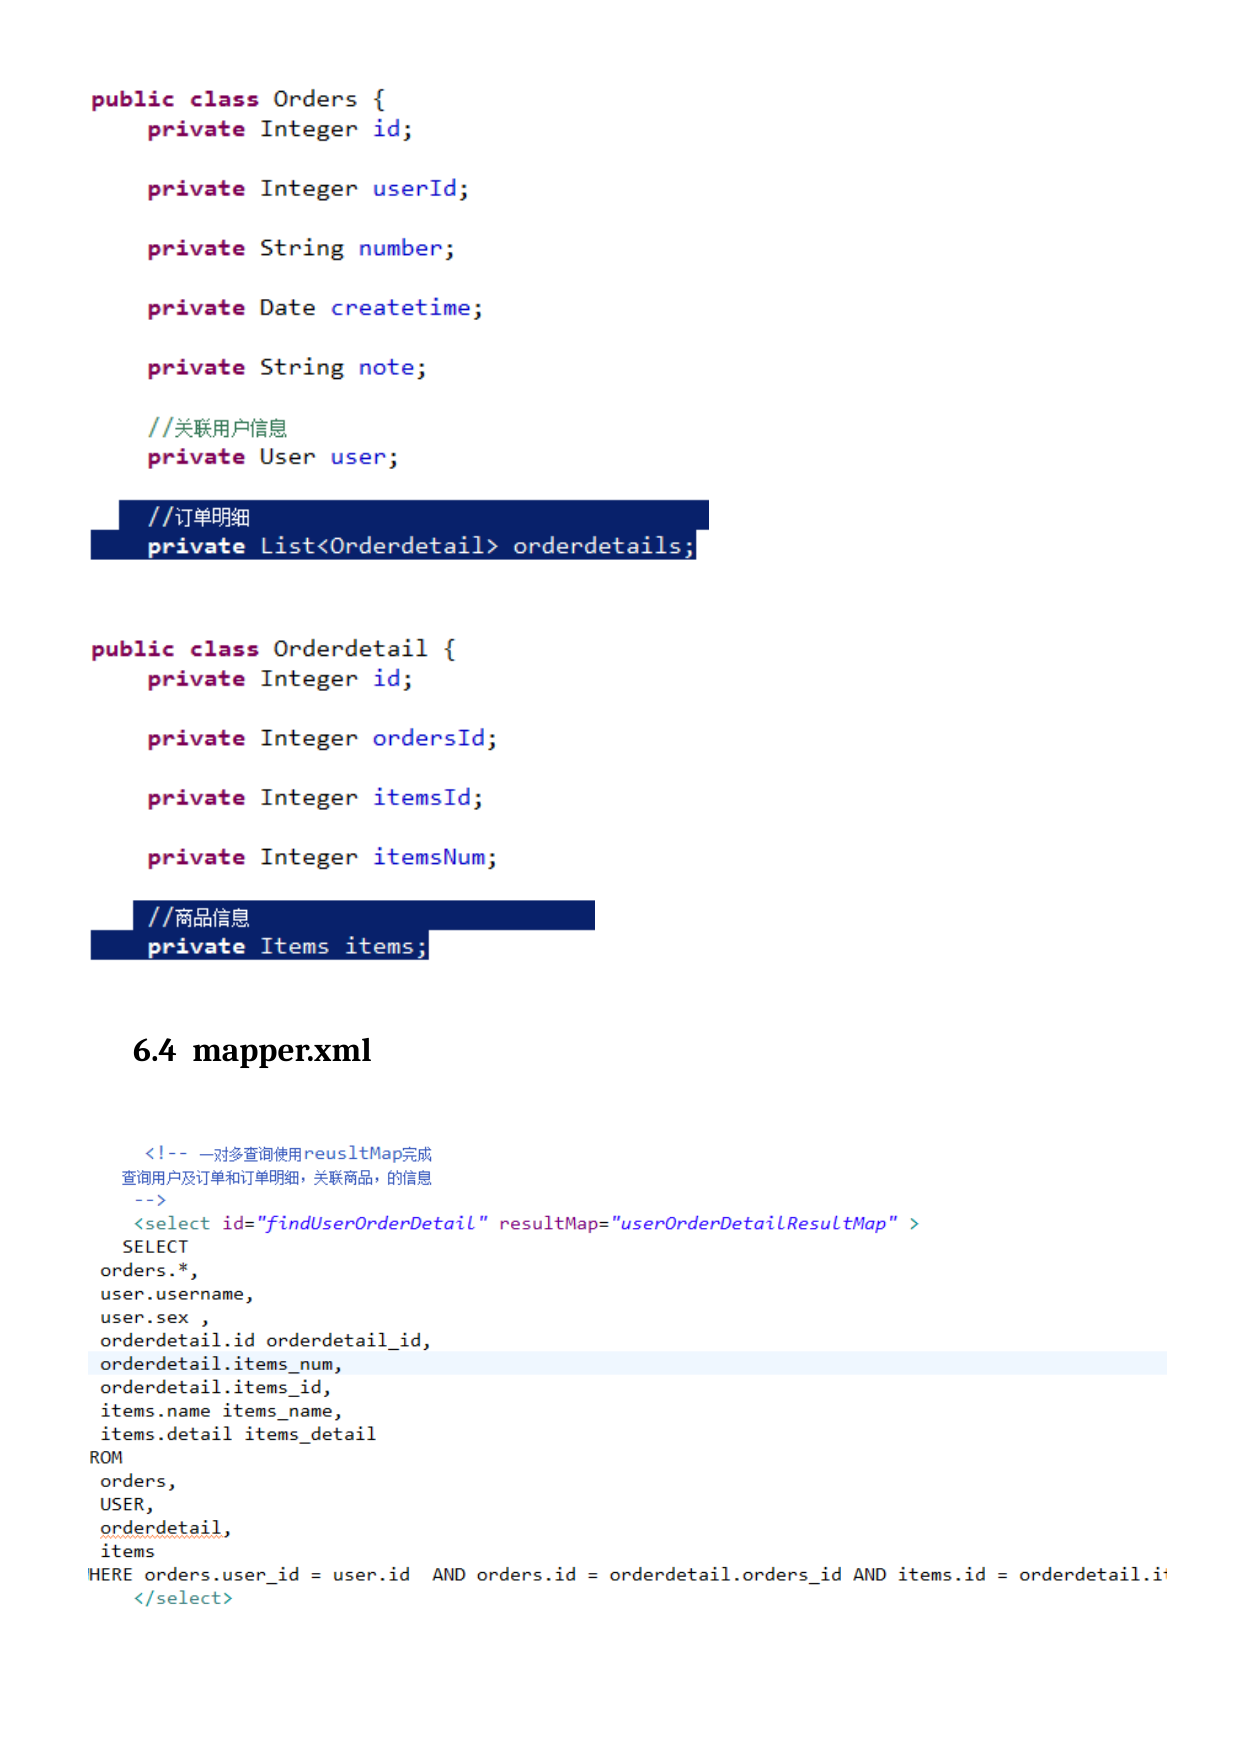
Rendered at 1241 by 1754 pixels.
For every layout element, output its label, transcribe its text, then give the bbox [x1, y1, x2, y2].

picture [88, 80, 709, 585]
subtitle mapper.xml [133, 1018, 1167, 1083]
picture [88, 633, 595, 982]
picture [88, 1137, 1167, 1625]
